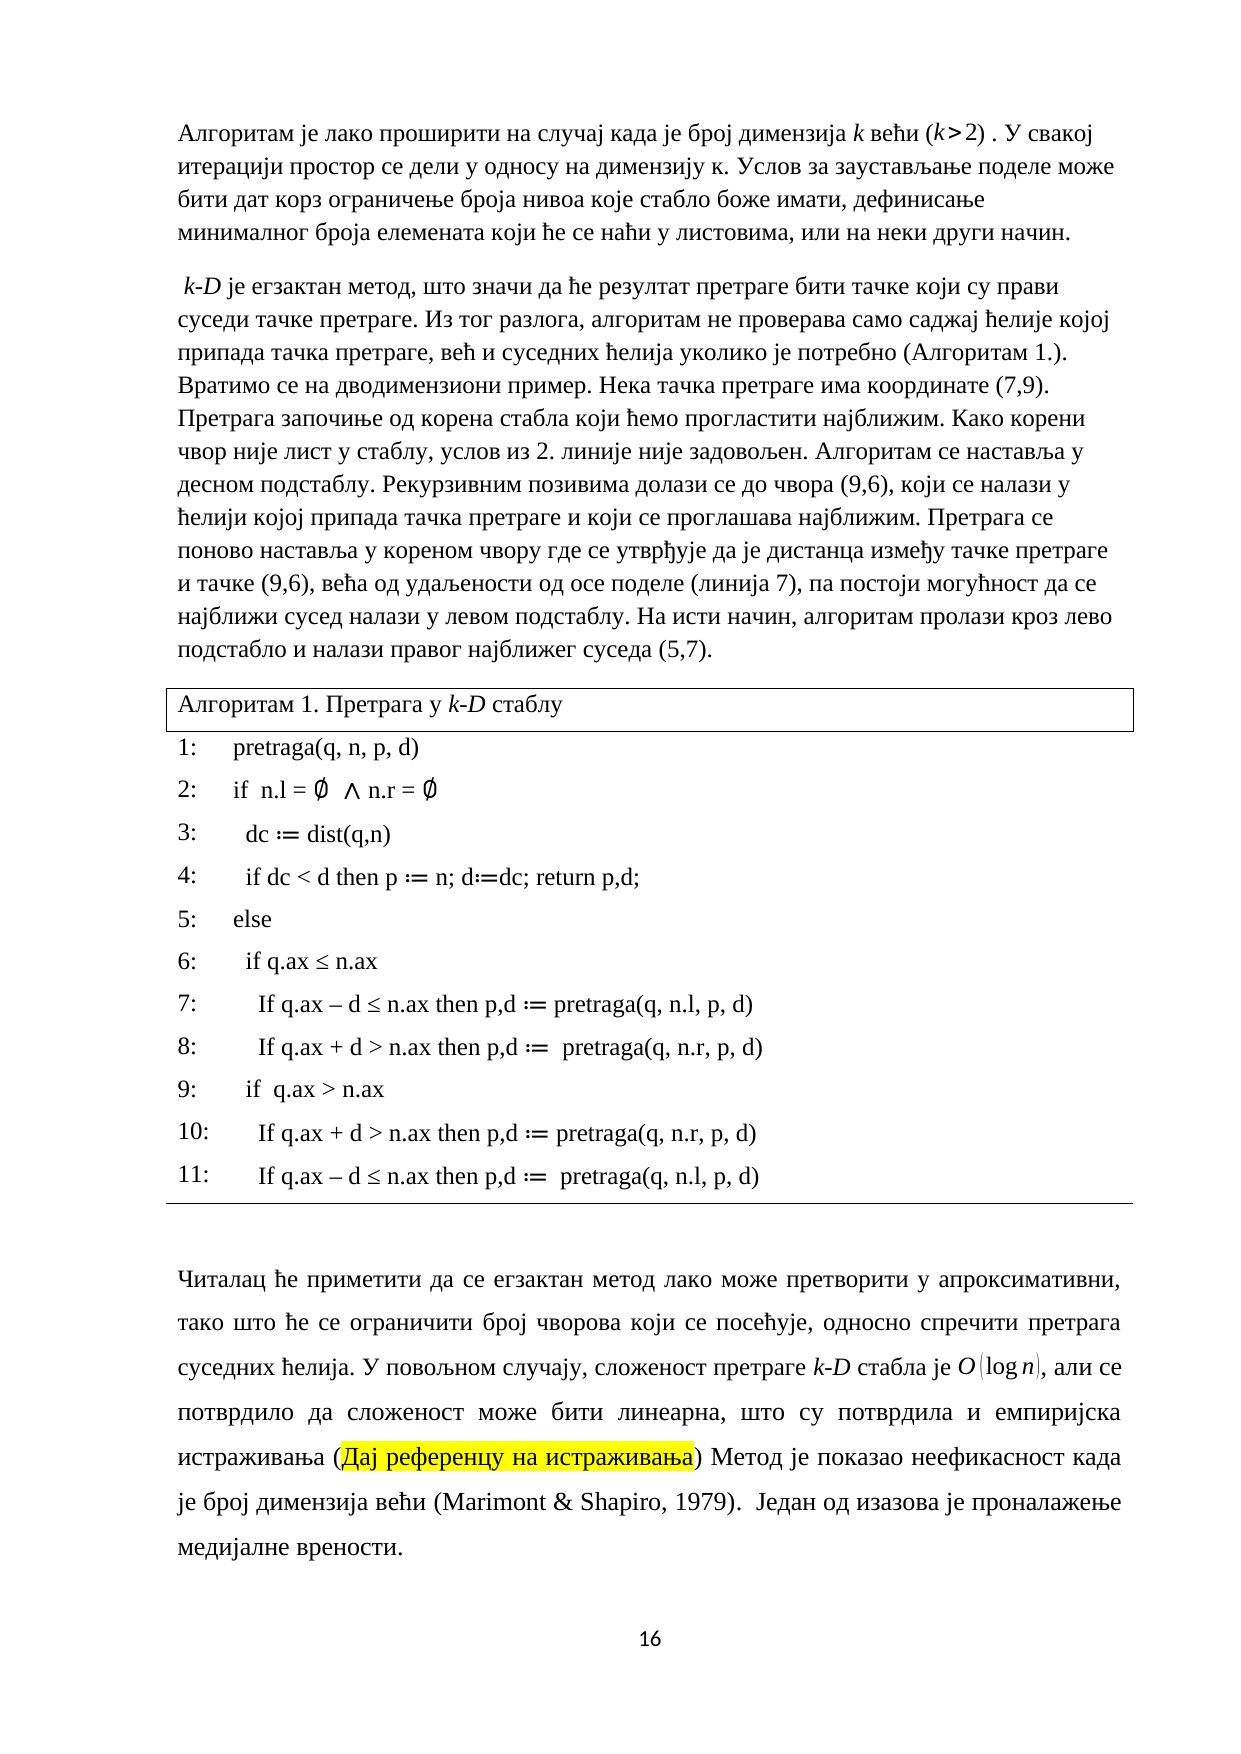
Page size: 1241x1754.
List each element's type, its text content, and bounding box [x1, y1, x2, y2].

table_cell dc ≔ dist(q,n) [222, 817, 1133, 861]
table_cell if q.ax ≤ n.ax [222, 946, 1133, 988]
table_cell 11: [166, 1160, 222, 1203]
table_cell If q.ax – d ≤ n.ax then p,d ≔ pretraga(q, n.l, p, d) [222, 988, 1133, 1031]
text Читалац ће приметити да се егзактан метод лако може претворити у апроксимативни, тако што ће се ограничити број чворова који се посећује, односно спречити претрага суседних ћелија. У повољном случају, сложеност претраге k-D стабла је , али се потврдило да сложеност може бити линеарна, што су потврдила и емпиријска истраживања (Дај референцу на истраживања) Метод је показао неефикасност када је број димензија већи . Један од изазова је проналажење медијалне врености. [177, 1264, 1122, 1561]
table_cell if dc < d then p ≔ n; d≔dc; return p,d; [222, 861, 1133, 904]
table_cell if q.ax > n.ax [222, 1074, 1133, 1116]
table_cell If q.ax – d ≤ n.ax then p,d ≔ pretraga(q, n.l, p, d) [222, 1160, 1133, 1203]
table_cell 4: [166, 861, 222, 904]
text k-D је егзактан метод, што значи да ће резултат претраге бити тачке који су прави суседи тачке претраге. Из тог разлога, алгоритам не проверава само саджај ћелије којој припада тачка претраге, већ и суседних ћелија уколико је потребно (Алгоритам 1.). Вратимо се на дводимензиони пример. Нека тачка претраге има координате (7,9). Претрага започиње од корена стабла који ћемо прогластити најближим. Како корени чвор није лист у стаблу, услов из 2. линије није задовољен. Алгоритам се наставља у десном подстаблу. Рекурзивним позивима долази се до чвора (9,6), који се налази у ћелији којој припада тачка претраге и који се проглашава најближим. Претрага се поново наставља у кореном чвору где се утврђује да је дистанца између тачке претраге и тачке (9,6), већа од удаљености од осе поделе (линија 7), па постоји могућност да се најближи сусед налази у левом подстаблу. На исти начин, алгоритам пролази кроз лево подстабло и налази правог најближег суседа (5,7). [177, 271, 1122, 663]
table_cell 3: [166, 817, 222, 861]
table_cell 1: [166, 732, 222, 774]
table_cell if n.l = ∅ {\displaystyle \varnothing } ∅ ∧ n.r = ∅ [222, 774, 1133, 817]
table_cell If q.ax + d > n.ax then p,d ≔ pretraga(q, n.r, p, d) [222, 1031, 1133, 1074]
table_cell 9: [166, 1074, 222, 1116]
table_cell If q.ax + d > n.ax then p,d ≔ pretraga(q, n.r, p, d) [222, 1116, 1133, 1159]
table_cell else [222, 904, 1133, 946]
table_cell pretraga(q, n, p, d) [222, 732, 1133, 774]
table_cell 7: [166, 988, 222, 1031]
table_cell 5: [166, 904, 222, 946]
table_header Алгоритам 1. Претрага у k-D стаблу [167, 689, 1133, 731]
text Алгоритам је лако проширити на случај када је број димензија k већи () . У свакој итерацији простор се дели у односу на димензију к. Услов за заустављање поделе може бити дат корз ограничење броја нивоа које стабло боже имати, дефинисање минималног броја елемената који ће се наћи у листовима, или на неки други начин. [177, 118, 1122, 246]
table_cell 2: [166, 774, 222, 817]
table_cell 10: [166, 1116, 222, 1159]
table_cell 6: [166, 946, 222, 988]
table_cell 8: [166, 1031, 222, 1074]
